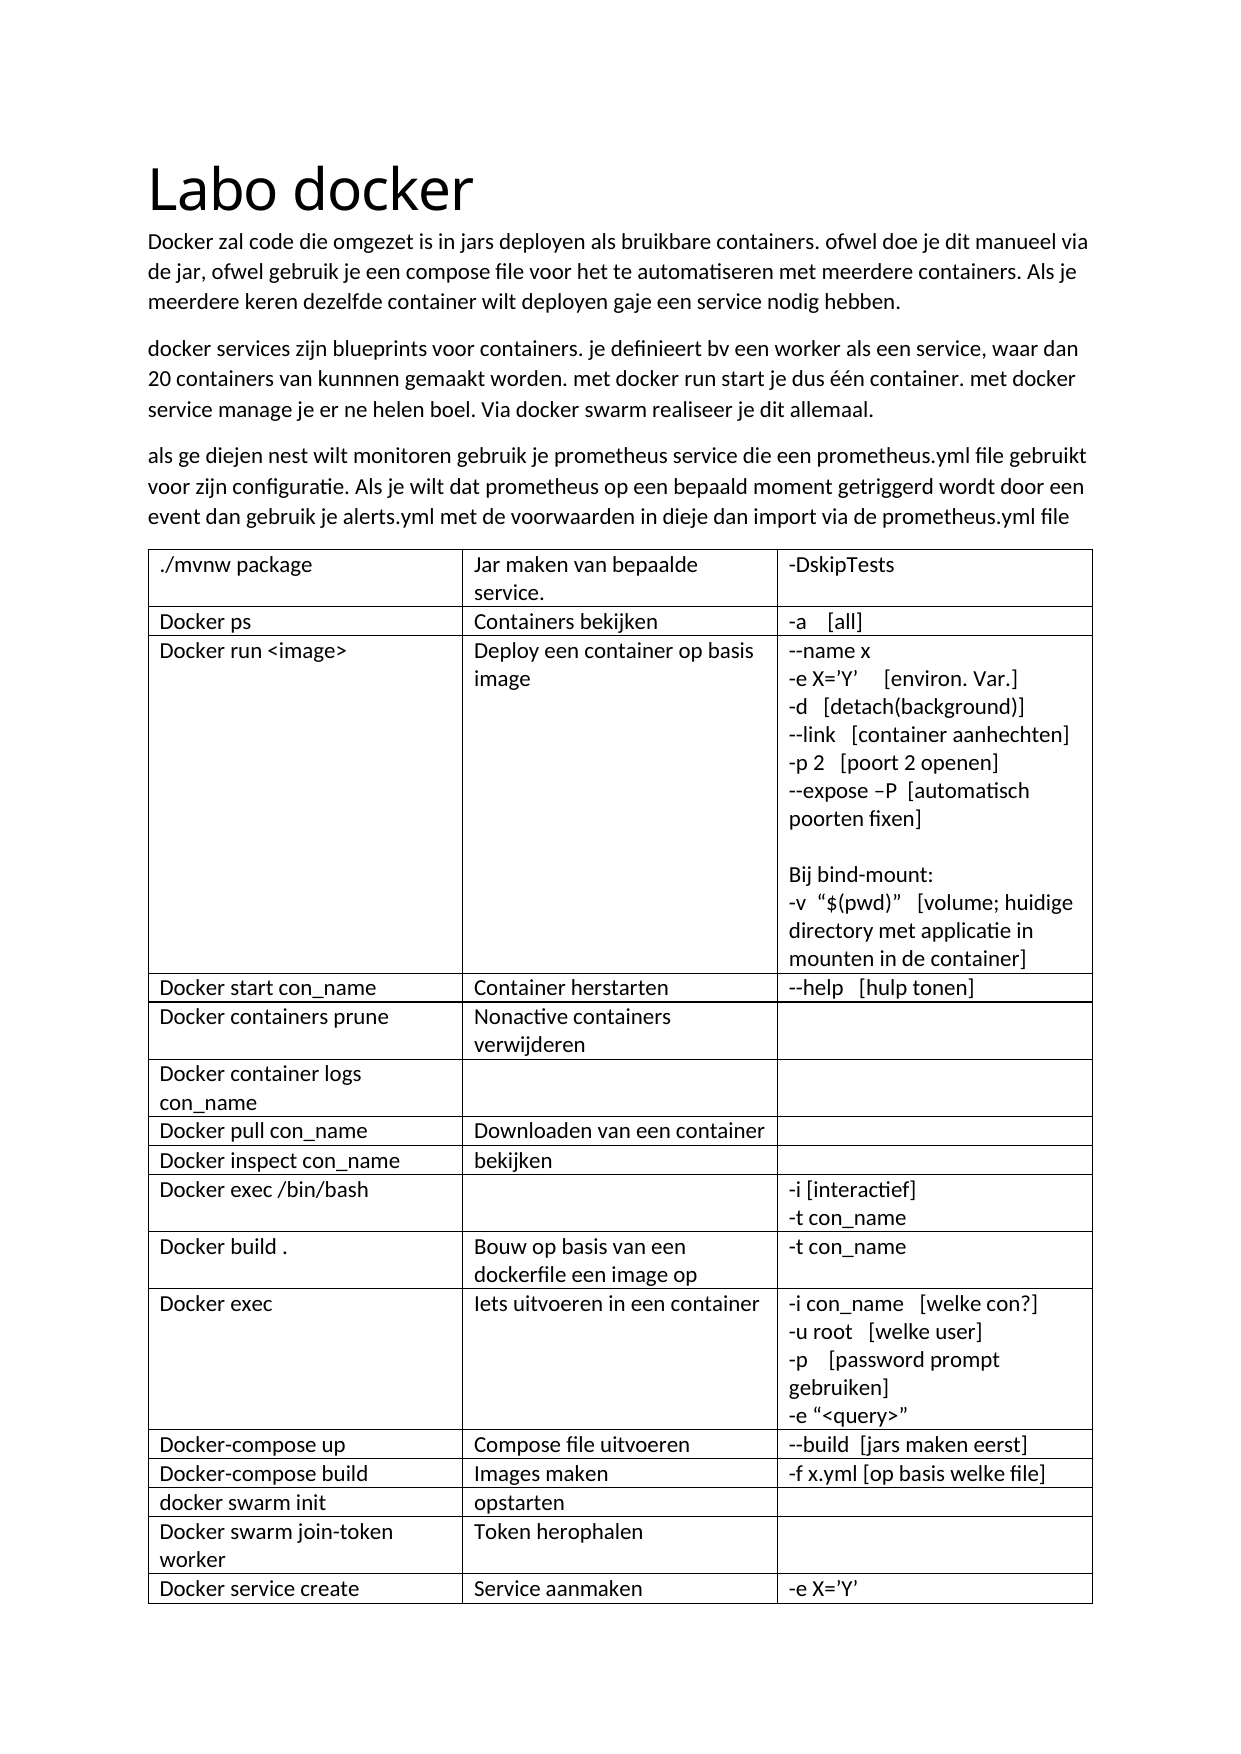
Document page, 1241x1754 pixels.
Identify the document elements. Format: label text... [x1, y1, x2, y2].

table_cell Iets uitvoeren in een container [463, 1289, 777, 1429]
text als ge diejen nest wilt monitoren gebruik je prometheus service die een prometheus.yml file gebruikt voor zijn configuratie. Als je wilt dat prometheus op een bepaald moment getriggerd wordt door een event dan gebruik je alerts.yml met de voorwaarden in dieje dan import via de prometheus.yml file [148, 442, 1093, 530]
table_cell Bouw op basis van een dockerfile een image op [463, 1232, 777, 1288]
text Docker zal code die omgezet is in jars deployen als bruikbare containers. ofwel doe je dit manueel via de jar, ofwel gebruik je een compose file voor het te automatiseren met meerdere containers. Als je meerdere keren dezelfde container wilt deployen gaje een service nodig hebben. [148, 227, 1093, 316]
table_cell -a [all] [778, 607, 1092, 635]
table_cell -f x.yml [op basis welke file] [778, 1459, 1092, 1487]
table_header Jar maken van bepaalde service. [463, 550, 777, 606]
table_cell --build [jars maken eerst] [778, 1430, 1092, 1458]
table_cell [778, 1117, 1092, 1145]
table_cell docker swarm init [149, 1488, 462, 1516]
table_cell Docker inspect con_name [149, 1146, 462, 1174]
table_cell -i [interactief] -t con_name [778, 1175, 1092, 1231]
table_cell opstarten [463, 1488, 777, 1516]
table_cell Docker run <image> [149, 636, 462, 972]
table_cell Docker service create serv_name [149, 1574, 462, 1602]
table_cell Docker exec [149, 1289, 462, 1429]
table_cell [778, 1517, 1092, 1573]
table_cell Service aanmaken [463, 1574, 777, 1602]
table_cell [778, 1488, 1092, 1516]
table_cell Docker pull con_name [149, 1117, 462, 1145]
table_header ./mvnw package [149, 550, 462, 606]
table_cell Compose file uitvoeren [463, 1430, 777, 1458]
table_cell Docker exec /bin/bash [149, 1175, 462, 1231]
table_header -DskipTests [778, 550, 1092, 606]
table_cell -e X=’Y’ --replicas 2 --name X [778, 1574, 1092, 1602]
table_cell Docker containers prune [149, 1003, 462, 1058]
text docker services zijn blueprints voor containers. je definieert bv een worker als een service, waar dan 20 containers van kunnnen gemaakt worden. met docker run start je dus één container. met docker service manage je er ne helen boel. Via docker swarm realiseer je dit allemaal. [148, 334, 1093, 423]
table_cell Token herophalen [463, 1517, 777, 1573]
table_cell Docker start con_name [149, 974, 462, 1001]
table_cell Docker swarm join-token worker [149, 1517, 462, 1573]
table_cell [778, 1060, 1092, 1116]
table_cell [463, 1060, 777, 1116]
table_cell Docker-compose up [149, 1430, 462, 1458]
table_cell [778, 1146, 1092, 1174]
table_cell [463, 1175, 777, 1231]
table_cell bekijken [463, 1146, 777, 1174]
table_cell --name x -e X=’Y’ [environ. Var.] -d [detach(background)] --link [container aanhechten] -p 2 [poort 2 openen] --expose –P [automatisch poorten fixen] Bij bind-mount: -v “$(pwd)” [volume; huidige directory met applicatie in mounten in de container] [778, 636, 1092, 972]
table_cell Container herstarten [463, 974, 777, 1001]
table_cell Docker ps [149, 607, 462, 635]
table_cell -t con_name [778, 1232, 1092, 1288]
table_cell Containers bekijken [463, 607, 777, 635]
table_cell Docker container logs con_name [149, 1060, 462, 1116]
table_cell --help [hulp tonen] [778, 974, 1092, 1001]
table_cell Nonactive containers verwijderen [463, 1003, 777, 1058]
table_cell Docker-compose build [149, 1459, 462, 1487]
title Labo docker [148, 148, 1093, 227]
table_cell Docker build . [149, 1232, 462, 1288]
table_cell [778, 1003, 1092, 1058]
table_cell Images maken [463, 1459, 777, 1487]
table_cell Downloaden van een container [463, 1117, 777, 1145]
table_cell -i con_name [welke con?] -u root [welke user] -p [password prompt gebruiken] -e “<query>” [778, 1289, 1092, 1429]
table_cell Deploy een container op basis image [463, 636, 777, 972]
